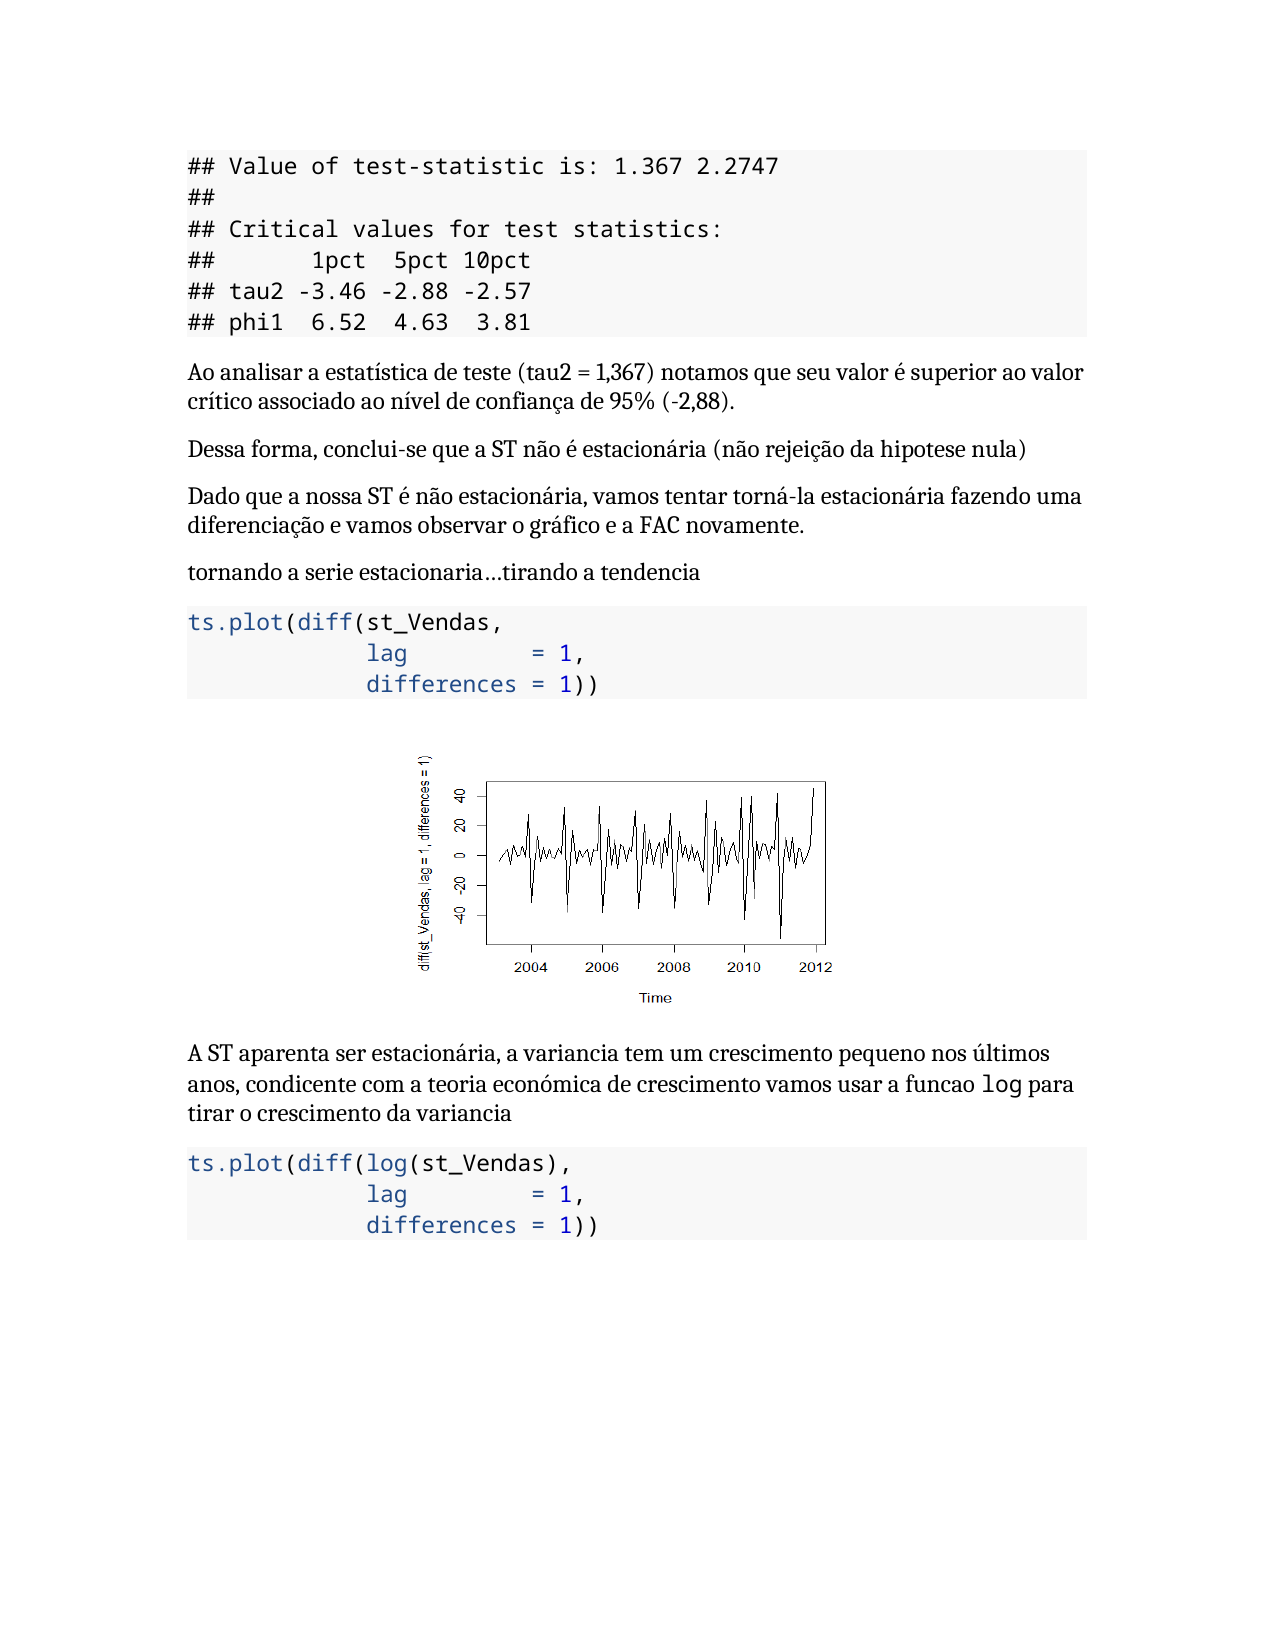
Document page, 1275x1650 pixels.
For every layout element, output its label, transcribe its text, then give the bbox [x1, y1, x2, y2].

text A ST aparenta ser estacionária, a variancia tem um crescimento pequeno nos últimos anos, condicente com a teoria económica de crescimento vamos usar a funcao log para tirar o crescimento da variancia [187, 1039, 1087, 1128]
text Dado que a nossa ST é não estacionária, vamos tentar torná-la estacionária fazendo uma diferenciação e vamos observar o gráfico e a FAC novamente. [187, 482, 1087, 539]
text Dessa forma, conclui-se que a ST não é estacionária (não rejeição da hipotese nula) [187, 434, 1087, 463]
text Ao analisar a estatística de teste (tau2 = 1,367) notamos que seu valor é superior ao valor crítico associado ao nível de confiança de 95% (-2,88). [187, 358, 1087, 416]
text ts.plot(diff(log(st_Vendas), lag = 1, differences = 1)) [572, 1147, 1087, 1240]
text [187, 150, 1087, 337]
text tornando a serie estacionaria…tirando a tendencia [187, 558, 1087, 587]
picture [412, 720, 863, 1021]
text ts.plot(diff(st_Vendas, lag = 1, differences = 1)) [504, 606, 1087, 699]
